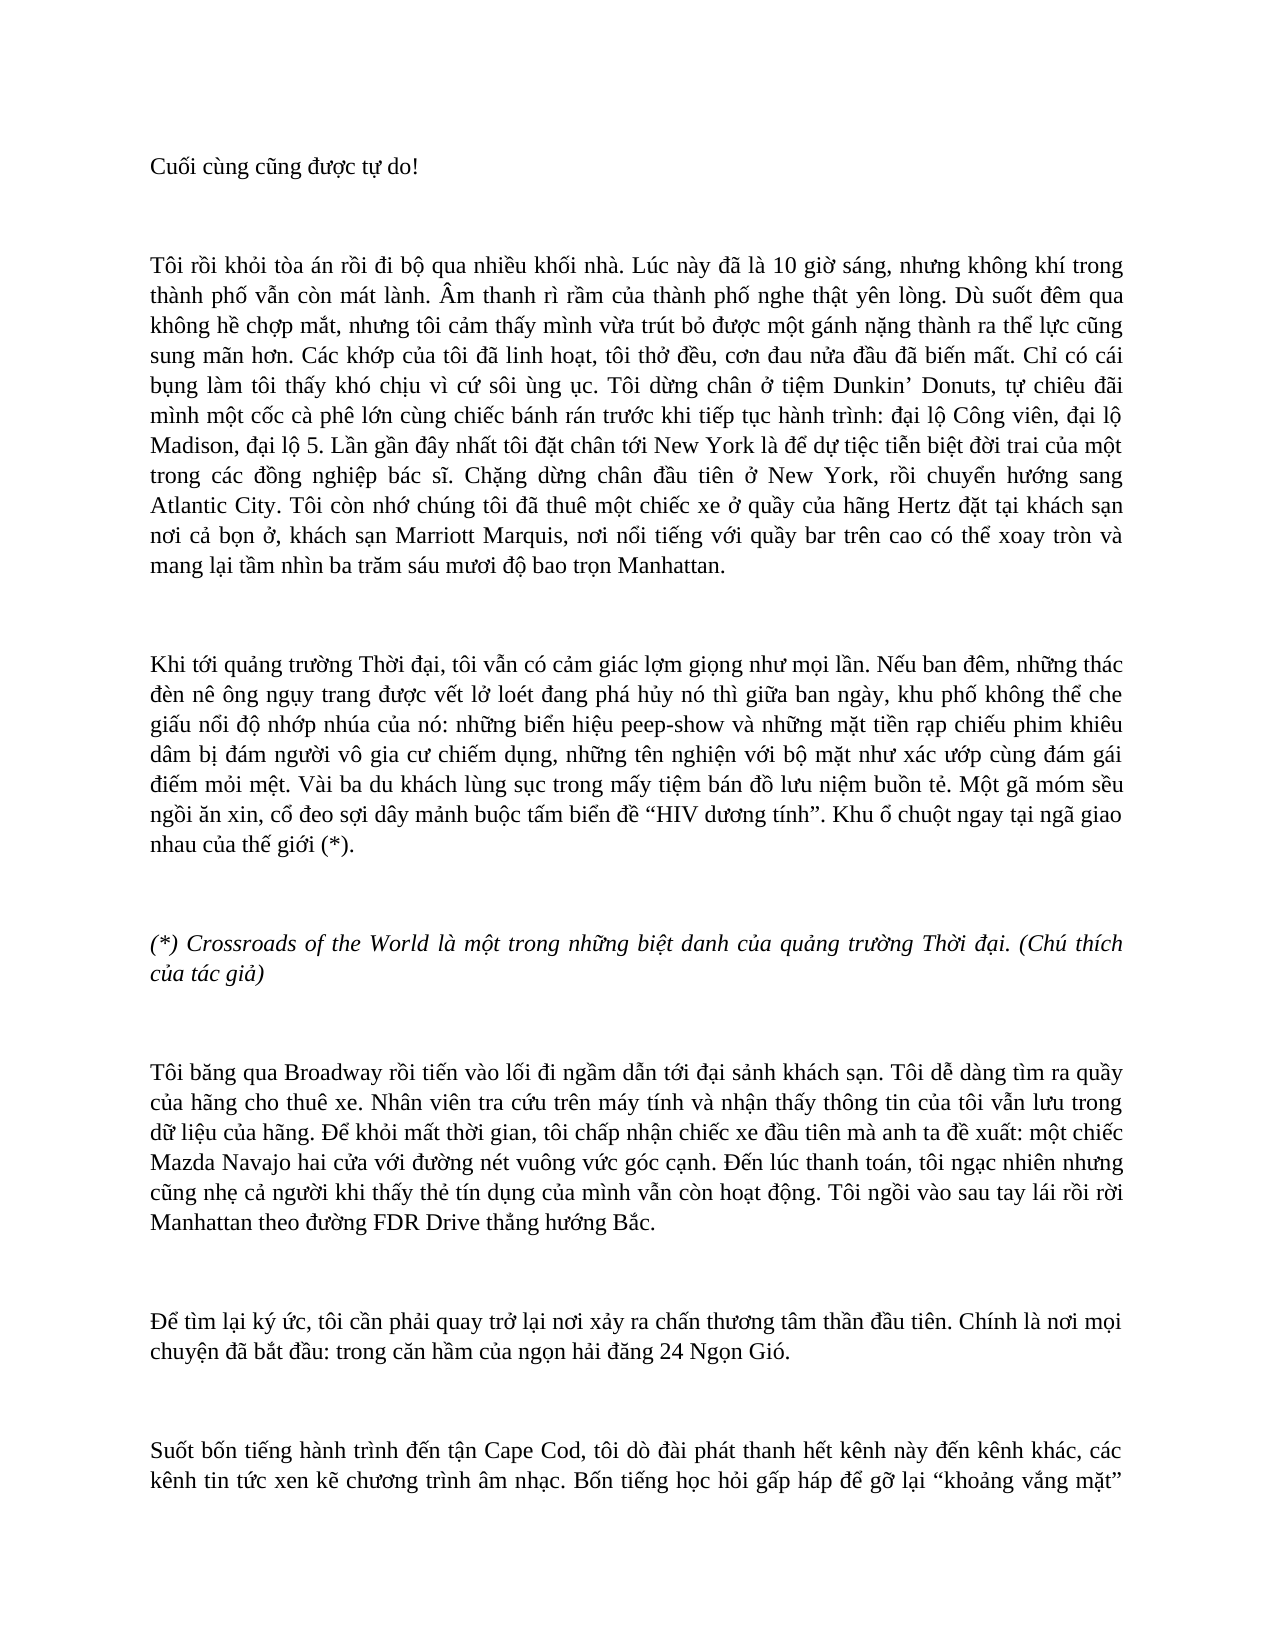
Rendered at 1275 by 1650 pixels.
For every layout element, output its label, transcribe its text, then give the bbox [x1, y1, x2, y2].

text (*) Crossroads of the World là một trong những biệt danh của quảng trường Thời đại. (Chú thích của tác giả) [150, 927, 1125, 987]
text Khi tới quảng trường Thời đại, tôi vẫn có cảm giác lợm giọng như mọi lần. Nếu ban đêm, những thác đèn nê ông ngụy trang được vết lở loét đang phá hủy nó thì giữa ban ngày, khu phố không thể che giấu nổi độ nhớp nhúa của nó: những biển hiệu peep-show và những mặt tiền rạp chiếu phim khiêu dâm bị đám người vô gia cư chiếm dụng, những tên nghiện với bộ mặt như xác ướp cùng đám gái điếm mỏi mệt. Vài ba du khách lùng sục trong mấy tiệm bán đồ lưu niệm buồn tẻ. Một gã móm sều ngồi ăn xin, cổ đeo sợi dây mảnh buộc tấm biển đề “HIV dương tính”. Khu ổ chuột ngay tại ngã giao nhau của thế giới (*). [150, 648, 1125, 858]
text Tôi băng qua Broadway rồi tiến vào lối đi ngầm dẫn tới đại sảnh khách sạn. Tôi dễ dàng tìm ra quầy của hãng cho thuê xe. Nhân viên tra cứu trên máy tính và nhận thấy thông tin của tôi vẫn lưu trong dữ liệu của hãng. Để khỏi mất thời gian, tôi chấp nhận chiếc xe đầu tiên mà anh ta đề xuất: một chiếc Mazda Navajo hai cửa với đường nét vuông vức góc cạnh. Đến lúc thanh toán, tôi ngạc nhiên nhưng cũng nhẹ cả người khi thấy thẻ tín dụng của mình vẫn còn hoạt động. Tôi ngồi vào sau tay lái rồi rời Manhattan theo đường FDR Drive thẳng hướng Bắc. [150, 1056, 1125, 1236]
text Để tìm lại ký ức, tôi cần phải quay trở lại nơi xảy ra chấn thương tâm thần đầu tiên. Chính là nơi mọi chuyện đã bắt đầu: trong căn hầm của ngọn hải đăng 24 Ngọn Gió. [150, 1305, 1125, 1365]
text Tôi rồi khỏi tòa án rồi đi bộ qua nhiều khối nhà. Lúc này đã là 10 giờ sáng, nhưng không khí trong thành phố vẫn còn mát lành. Âm thanh rì rầm của thành phố nghe thật yên lòng. Dù suốt đêm qua không hề chợp mắt, nhưng tôi cảm thấy mình vừa trút bỏ được một gánh nặng thành ra thể lực cũng sung mãn hơn. Các khớp của tôi đã linh hoạt, tôi thở đều, cơn đau nửa đầu đã biến mất. Chỉ có cái bụng làm tôi thấy khó chịu vì cứ sôi ùng ục. Tôi dừng chân ở tiệm Dunkin’ Donuts, tự chiêu đãi mình một cốc cà phê lớn cùng chiếc bánh rán trước khi tiếp tục hành trình: đại lộ Công viên, đại lộ Madison, đại lộ 5. Lần gần đây nhất tôi đặt chân tới New York là để dự tiệc tiễn biệt đời trai của một trong các đồng nghiệp bác sĩ. Chặng dừng chân đầu tiên ở New York, rồi chuyển hướng sang Atlantic City. Tôi còn nhớ chúng tôi đã thuê một chiếc xe ở quầy của hãng Hertz đặt tại khách sạn nơi cả bọn ở, khách sạn Marriott Marquis, nơi nổi tiếng với quầy bar trên cao có thể xoay tròn và mang lại tầm nhìn ba trăm sáu mươi độ bao trọn Manhattan. [150, 249, 1125, 579]
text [150, 1434, 1125, 1494]
text Cuối cùng cũng được tự do! [150, 150, 1125, 180]
